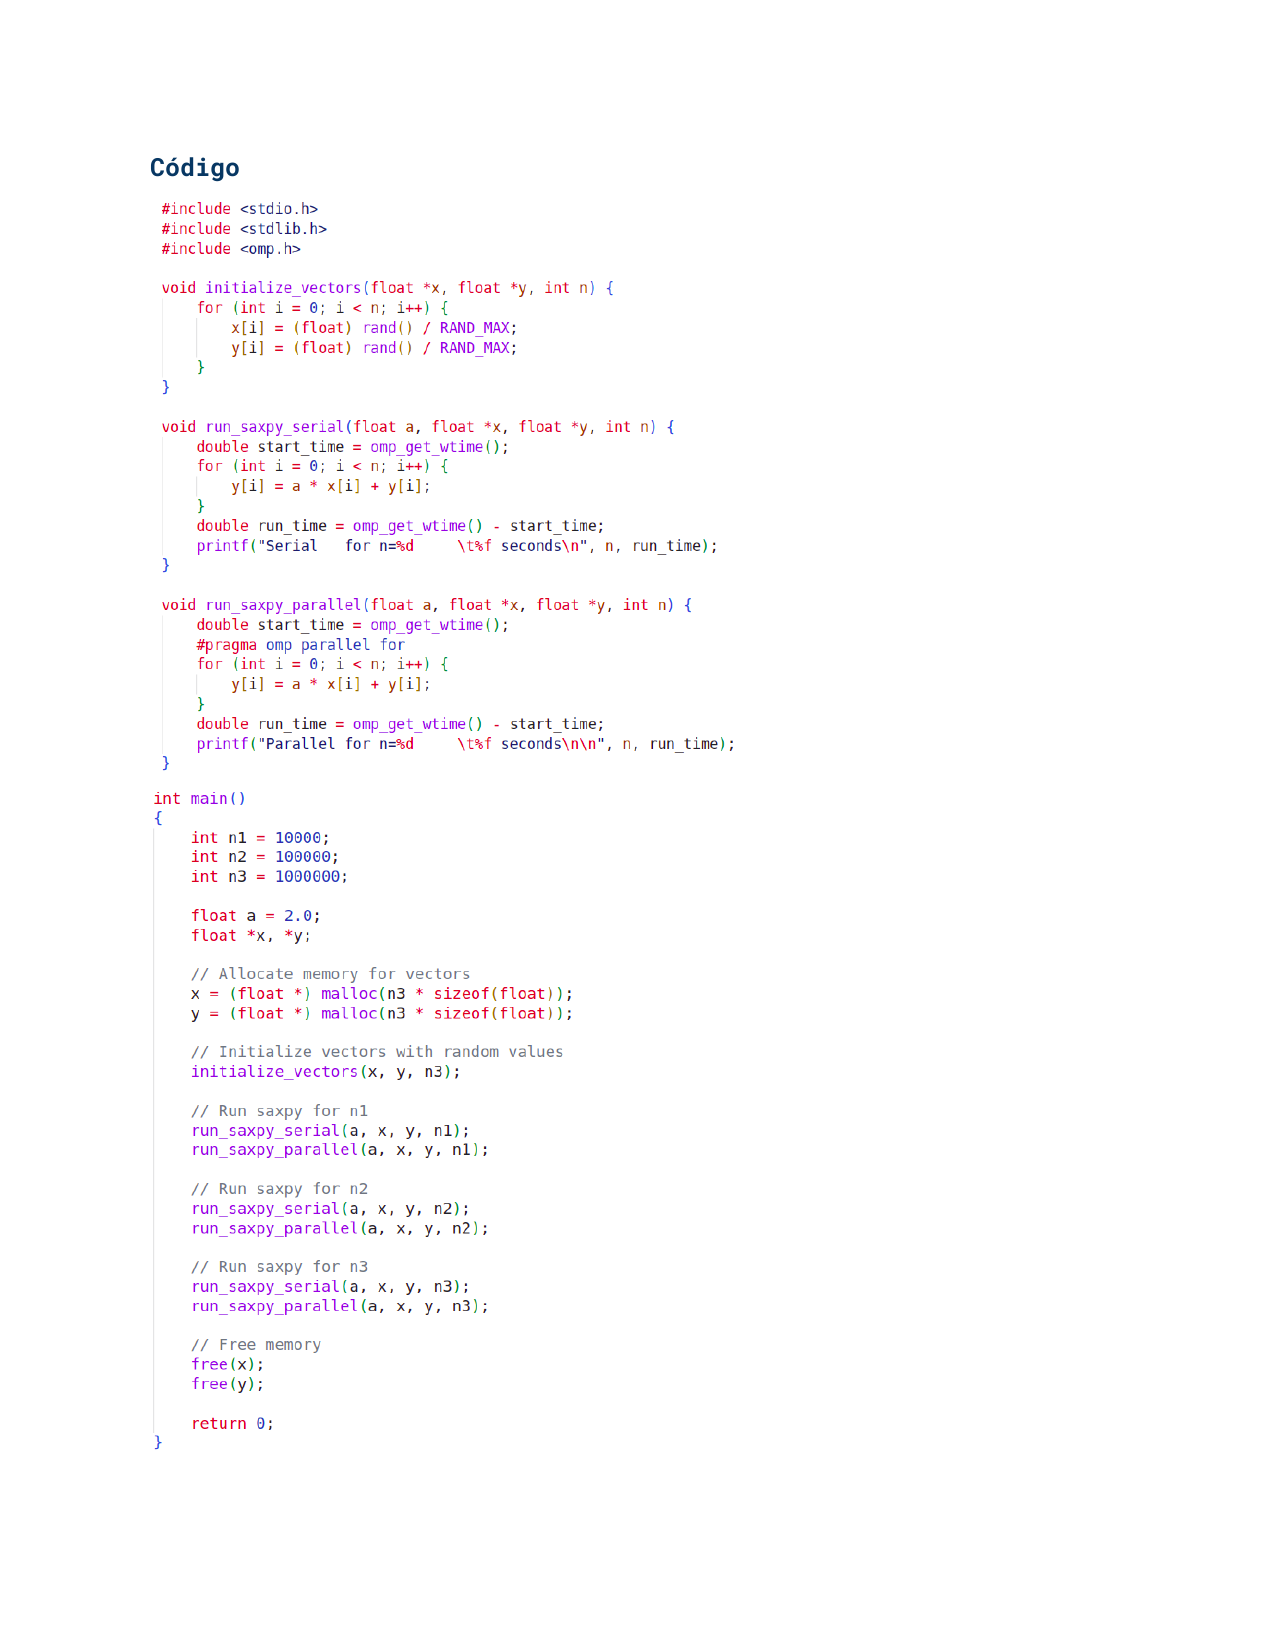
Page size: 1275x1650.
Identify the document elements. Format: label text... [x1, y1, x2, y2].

picture [150, 199, 740, 774]
picture [150, 787, 730, 1465]
text Código [150, 150, 1125, 183]
